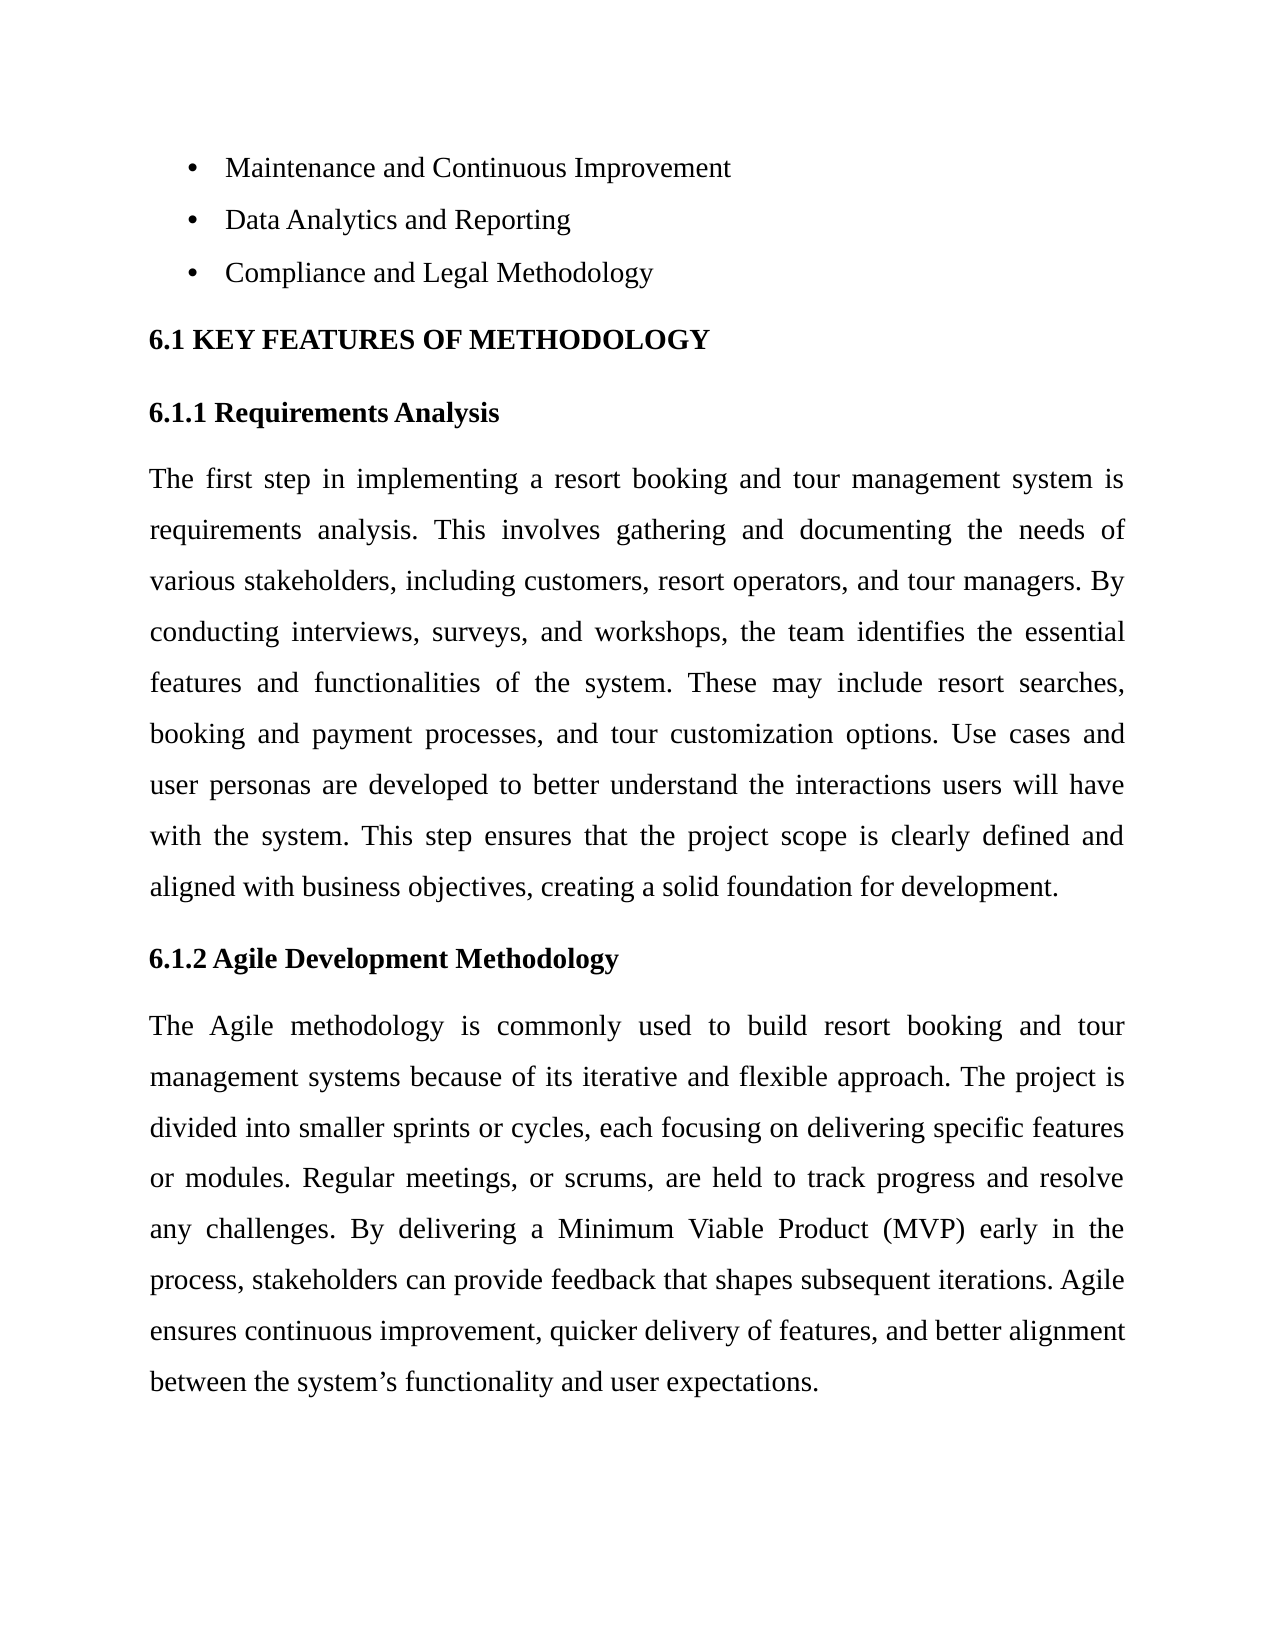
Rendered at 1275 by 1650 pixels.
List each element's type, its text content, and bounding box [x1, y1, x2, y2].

text The first step in implementing a resort booking and tour management system is requirements analysis. This involves gathering and documenting the needs of various stakeholders, including customers, resort operators, and tour managers. By conducting interviews, surveys, and workshops, the team identifies the essential features and functionalities of the system. These may include resort searches, booking and payment processes, and tour customization options. Use cases and user personas are developed to better understand the interactions users will have with the system. This step ensures that the project scope is clearly defined and aligned with business objectives, creating a solid foundation for development. [148, 461, 1126, 902]
subtitle 6.1 KEY FEATURES OF METHODOLOGY [148, 322, 1198, 356]
list Compliance and Legal Methodology [187, 254, 1126, 288]
text The Agile methodology is commonly used to build resort booking and tour management systems because of its iterative and flexible approach. The project is divided into smaller sprints or cycles, each focusing on delivering specific features or modules. Regular meetings, or scrums, are held to track progress and resolve any challenges. By delivering a Minimum Viable Product (MVP) early in the process, stakeholders can provide feedback that shapes subsequent iterations. Agile ensures continuous improvement, quicker delivery of features, and better alignment between the system’s functionality and user expectations. [148, 1008, 1126, 1398]
subtitle 6.1.1 Requirements Analysis [148, 395, 1198, 428]
subtitle 6.1.2 Agile Development Methodology [148, 941, 1198, 975]
list Data Analytics and Reporting [187, 202, 1126, 236]
list Maintenance and Continuous Improvement [187, 150, 1126, 184]
